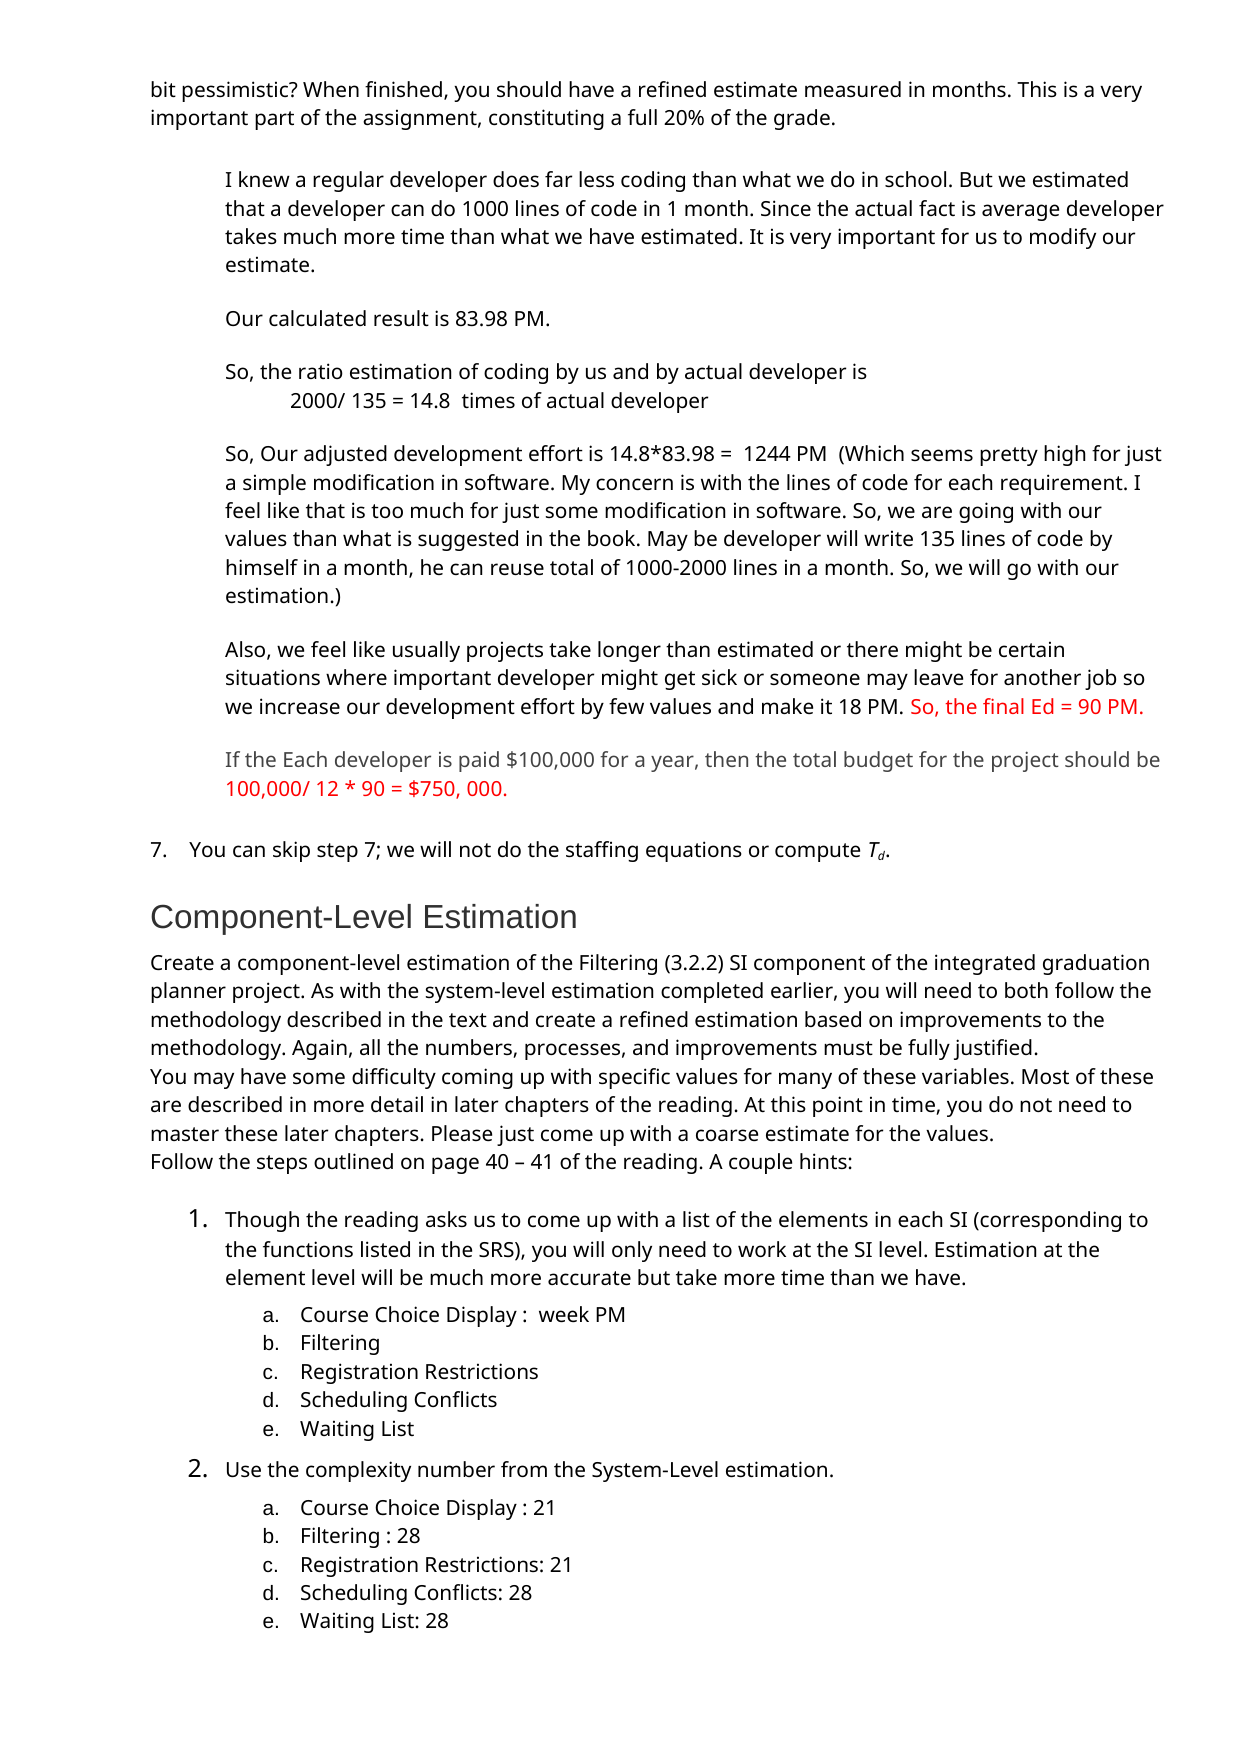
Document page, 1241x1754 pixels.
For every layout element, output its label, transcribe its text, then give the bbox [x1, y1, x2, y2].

subtitle Component-Level Estimation [150, 897, 1165, 936]
list Filtering [262, 1328, 1165, 1357]
list Waiting List [262, 1414, 1165, 1450]
text Follow the steps outlined on page 40 – 41 of the reading. A couple hints: [150, 1147, 1165, 1176]
list Filtering : 28 [262, 1521, 1165, 1550]
text So, the ratio estimation of coding by us and by actual developer is 2000/ 135 = 14.8 times of actual developer [225, 357, 1165, 414]
list Though the reading asks us to come up with a list of the elements in each SI (corresponding to the functions listed in the SRS), you will only need to work at the SI level. Estimation at the element level will be much more accurate but take more time than we have. [187, 1201, 1165, 1300]
list Registration Restrictions: 21 [262, 1550, 1165, 1578]
text 7. You can skip step 7; we will not do the staffing equations or compute Td. [150, 835, 1165, 872]
list Scheduling Conflicts [262, 1385, 1165, 1414]
list Waiting List: 28 [262, 1607, 1165, 1643]
text Create a component-level estimation of the Filtering (3.2.2) SI component of the integrated graduation planner project. As with the system-level estimation completed earlier, you will need to both follow the methodology described in the text and create a refined estimation based on improvements to the methodology. Again, all the numbers, processes, and improvements must be fully justified. [150, 948, 1165, 1062]
list Course Choice Display : week PM [262, 1300, 1165, 1328]
text If the Each developer is paid $100,000 for a year, then the total budget for the project should be 100,000/ 12 * 90 = $750, 000. [225, 745, 1165, 810]
text So, Our adjusted development effort is 14.8*83.98 = 1244 PM (Which seems pretty high for just a simple modification in software. My concern is with the lines of code for each requirement. I feel like that is too much for just some modification in software. So, we are going with our values than what is suggested in the book. May be developer will write 135 lines of code by himself in a month, he can reuse total of 1000-2000 lines in a month. So, we will go with our estimation.) [225, 439, 1165, 610]
list Use the complexity number from the System-Level estimation. [187, 1450, 1165, 1493]
text You may have some difficulty coming up with specific values for many of these variables. Most of these are described in more detail in later chapters of the reading. At this point in time, you do not need to master these later chapters. Please just come up with a coarse estimate for the values. [150, 1062, 1165, 1147]
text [150, 75, 1165, 140]
list Scheduling Conflicts: 28 [262, 1578, 1165, 1607]
list Registration Restrictions [262, 1357, 1165, 1385]
text I knew a regular developer does far less coding than what we do in school. But we estimated that a developer can do 1000 lines of code in 1 month. Since the actual fact is average developer takes much more time than what we have estimated. It is very important for us to modify our estimate. [225, 165, 1165, 279]
list Course Choice Display : 21 [262, 1493, 1165, 1521]
text Our calculated result is 83.98 PM. [225, 304, 1165, 332]
text Also, we feel like usually projects take longer than estimated or there might be certain situations where important developer might get sick or someone may leave for another job so we increase our development effort by few values and make it 18 PM. So, the final Ed = 90 PM. [225, 635, 1165, 720]
